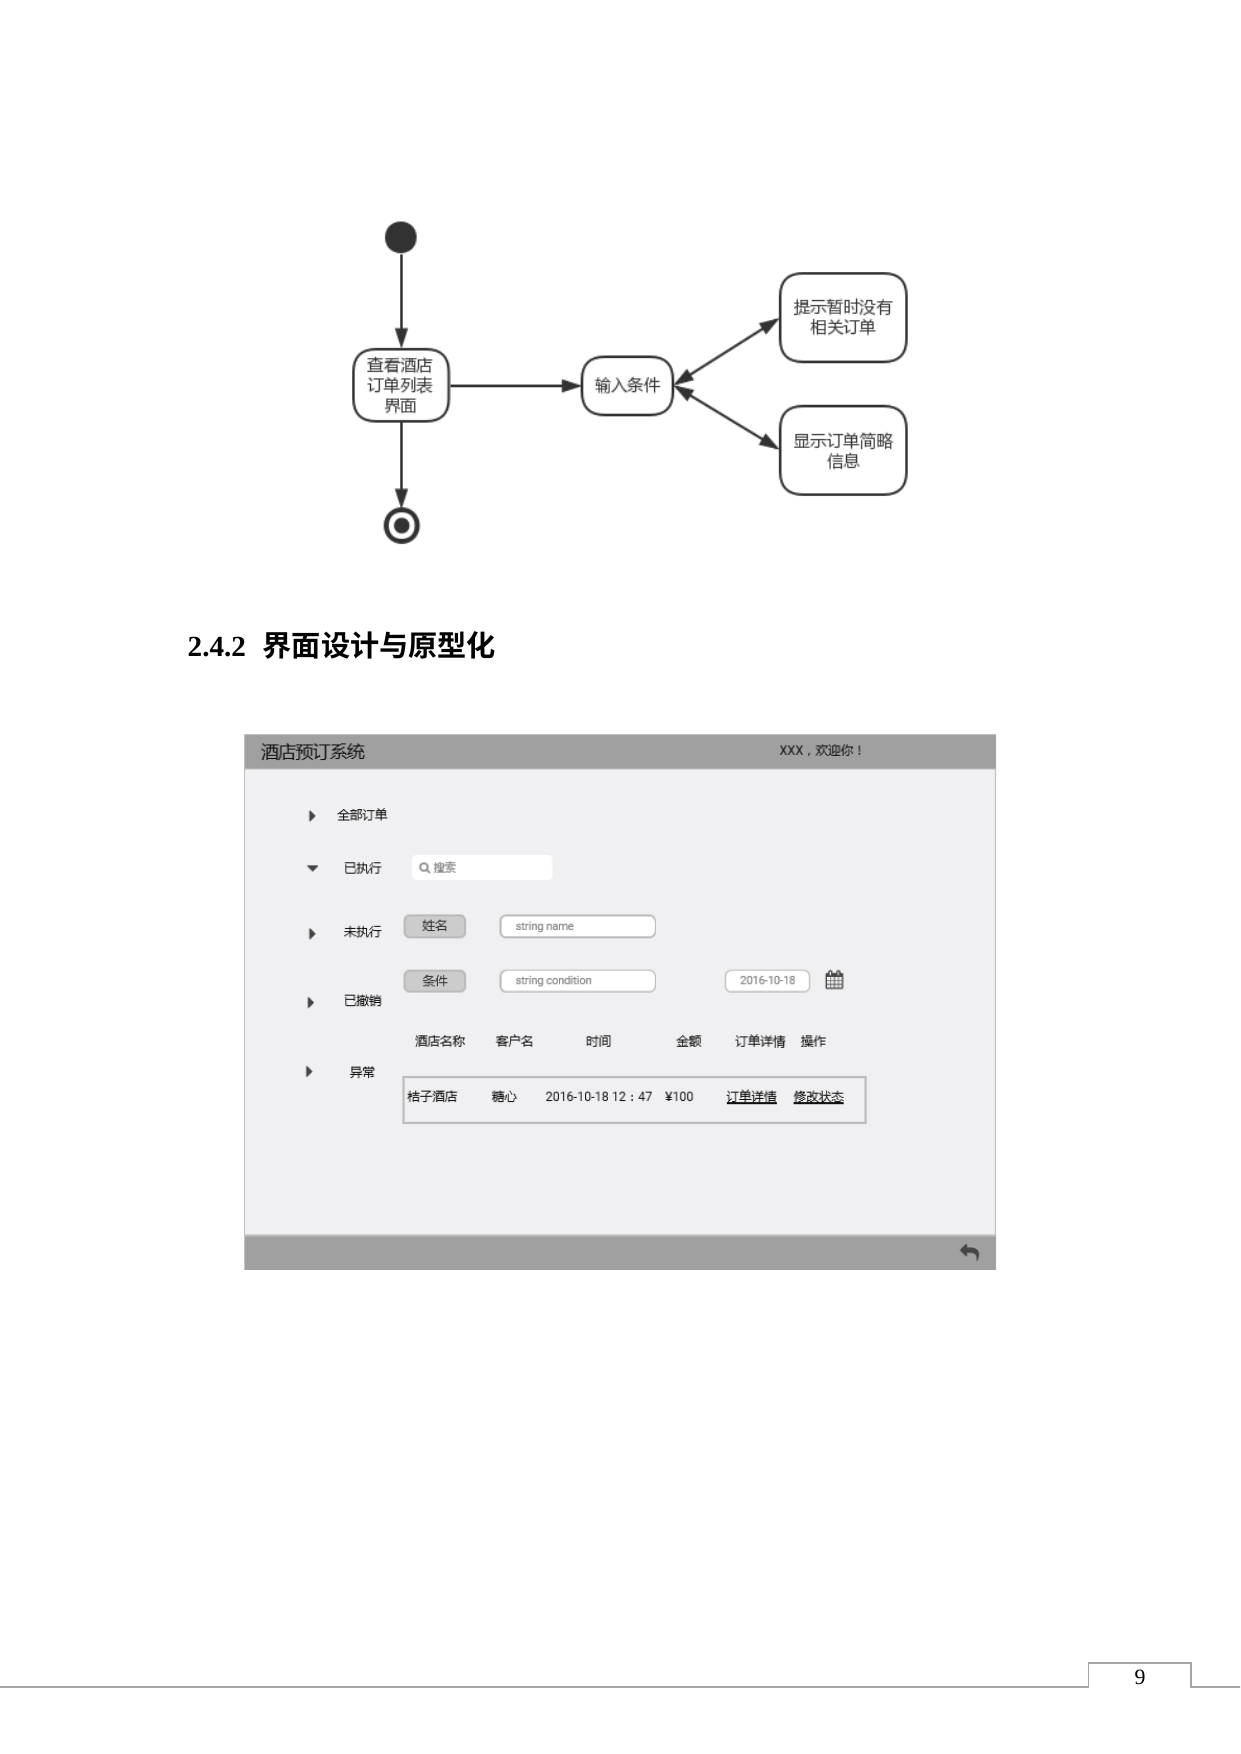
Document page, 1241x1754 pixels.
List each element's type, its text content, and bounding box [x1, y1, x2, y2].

picture [293, 162, 947, 582]
subtitle 界面设计与原型化 [187, 612, 1053, 677]
picture [244, 734, 997, 1270]
